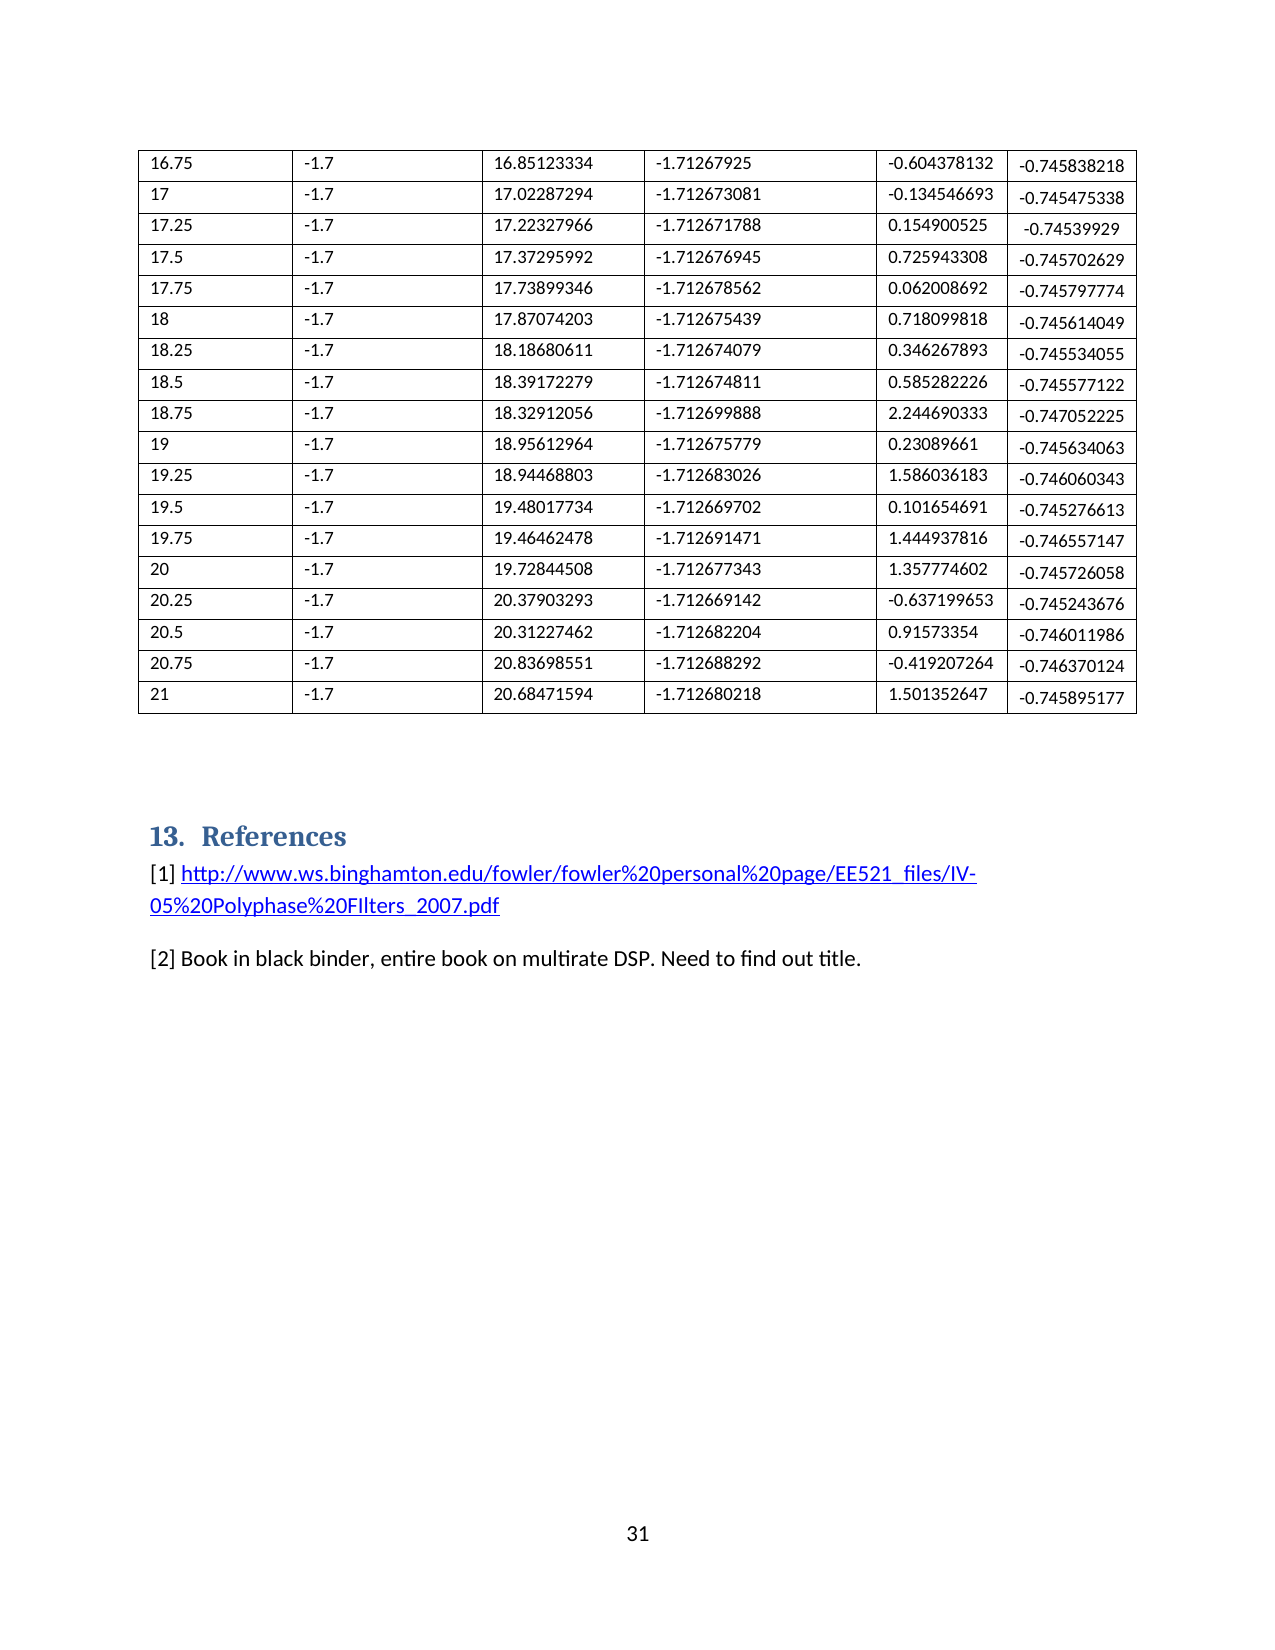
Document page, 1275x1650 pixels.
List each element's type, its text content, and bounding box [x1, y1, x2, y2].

table_cell -1.7 [293, 339, 482, 369]
table_cell 1.357774602 [877, 557, 1007, 587]
table_cell -1.712682204 [645, 620, 876, 650]
table_cell 17.22327966 [483, 214, 644, 244]
table_cell -1.7 [293, 495, 482, 525]
table_cell 19.48017734 [483, 495, 644, 525]
table_cell -0.134546693 [877, 182, 1007, 212]
table_cell -0.604378132 [877, 151, 1007, 181]
table_cell -0.419207264 [877, 651, 1007, 681]
table_cell -1.7 [293, 151, 482, 181]
table_cell 2.244690333 [877, 401, 1007, 431]
table_cell -0.746370124 [1008, 651, 1136, 681]
table_cell 18.75 [139, 401, 292, 431]
table_cell -1.7 [293, 276, 482, 306]
table_cell -1.7 [293, 245, 482, 275]
table_cell -1.7 [293, 432, 482, 462]
table_cell -1.712675439 [645, 307, 876, 337]
table_cell 1.501352647 [877, 682, 1007, 712]
table_cell -0.747052225 [1008, 401, 1136, 431]
table_cell -1.7 [293, 464, 482, 494]
table_cell 18.95612964 [483, 432, 644, 462]
table_cell 1.586036183 [877, 464, 1007, 494]
table_cell 20.75 [139, 651, 292, 681]
table_cell 20.83698551 [483, 651, 644, 681]
table_cell 0.718099818 [877, 307, 1007, 337]
table_cell 17 [139, 182, 292, 212]
subtitle References [150, 820, 1125, 854]
table_cell 17.5 [139, 245, 292, 275]
table_cell 18.25 [139, 339, 292, 369]
table_cell 19.46462478 [483, 526, 644, 556]
text [1] http://www.ws.binghamton.edu/fowler/fowler%20personal%20page/EE521_files/IV-05%20Polyphase%20FIlters_2007.pdf [150, 859, 1125, 919]
table_cell -1.712683026 [645, 464, 876, 494]
table_cell -1.712675779 [645, 432, 876, 462]
table_cell 18.39172279 [483, 370, 644, 400]
table_cell 0.91573354 [877, 620, 1007, 650]
table_cell 0.585282226 [877, 370, 1007, 400]
table_cell -0.745276613 [1008, 495, 1136, 525]
table_cell -1.712674079 [645, 339, 876, 369]
table_cell -0.746011986 [1008, 620, 1136, 650]
table_cell 18.94468803 [483, 464, 644, 494]
table_cell 0.23089661 [877, 432, 1007, 462]
table_cell 20.68471594 [483, 682, 644, 712]
table_cell -0.746557147 [1008, 526, 1136, 556]
table_cell 20.5 [139, 620, 292, 650]
table_cell -1.7 [293, 682, 482, 712]
table_cell -1.712688292 [645, 651, 876, 681]
table_cell -0.746060343 [1008, 464, 1136, 494]
table_cell 17.75 [139, 276, 292, 306]
table_cell -1.712673081 [645, 182, 876, 212]
table_cell -1.71267925 [645, 151, 876, 181]
table_cell -0.745475338 [1008, 182, 1136, 212]
table_cell 20 [139, 557, 292, 587]
table_cell -1.7 [293, 182, 482, 212]
table_cell 19.72844508 [483, 557, 644, 587]
table_cell -0.745534055 [1008, 339, 1136, 369]
table_cell 20.25 [139, 589, 292, 619]
table_cell 18.18680611 [483, 339, 644, 369]
table_cell -1.712676945 [645, 245, 876, 275]
table_cell -1.712699888 [645, 401, 876, 431]
table_cell -0.745634063 [1008, 432, 1136, 462]
table_cell -0.637199653 [877, 589, 1007, 619]
table_cell 0.101654691 [877, 495, 1007, 525]
table_cell -1.712691471 [645, 526, 876, 556]
table_cell 17.25 [139, 214, 292, 244]
table_cell -0.745243676 [1008, 589, 1136, 619]
table_cell 17.87074203 [483, 307, 644, 337]
table_cell 18.32912056 [483, 401, 644, 431]
table_cell 20.31227462 [483, 620, 644, 650]
table_cell 17.37295992 [483, 245, 644, 275]
table_cell 0.154900525 [877, 214, 1007, 244]
table_cell -1.7 [293, 651, 482, 681]
table_cell 19.5 [139, 495, 292, 525]
table_cell -0.74539929 [1008, 214, 1136, 244]
table_cell 17.02287294 [483, 182, 644, 212]
table_cell -1.7 [293, 214, 482, 244]
table_cell -0.745577122 [1008, 370, 1136, 400]
table_cell -1.7 [293, 557, 482, 587]
table_cell 21 [139, 682, 292, 712]
table_cell 20.37903293 [483, 589, 644, 619]
table_cell -1.712671788 [645, 214, 876, 244]
text [2] Book in black binder, entire book on multirate DSP. Need to find out title. [150, 944, 1125, 972]
table_cell 1.444937816 [877, 526, 1007, 556]
table_cell -1.7 [293, 370, 482, 400]
table_cell 0.346267893 [877, 339, 1007, 369]
table_cell 19.75 [139, 526, 292, 556]
table_cell 16.75 [139, 151, 292, 181]
table_cell 19 [139, 432, 292, 462]
table_cell 17.73899346 [483, 276, 644, 306]
table_cell -1.7 [293, 620, 482, 650]
table_cell -1.712674811 [645, 370, 876, 400]
table_cell -1.7 [293, 307, 482, 337]
table_cell -0.745797774 [1008, 276, 1136, 306]
table_cell -0.745838218 [1008, 151, 1136, 181]
table_cell -1.712677343 [645, 557, 876, 587]
table_cell -1.712669142 [645, 589, 876, 619]
table_cell -1.712678562 [645, 276, 876, 306]
table_cell -1.712669702 [645, 495, 876, 525]
table_cell 18 [139, 307, 292, 337]
table_cell 19.25 [139, 464, 292, 494]
table_cell -0.745614049 [1008, 307, 1136, 337]
table_cell 0.725943308 [877, 245, 1007, 275]
table_cell -0.745726058 [1008, 557, 1136, 587]
table_cell -1.7 [293, 401, 482, 431]
table_cell -1.7 [293, 526, 482, 556]
table_cell 18.5 [139, 370, 292, 400]
table_cell -1.7 [293, 589, 482, 619]
table_cell 0.062008692 [877, 276, 1007, 306]
table_cell -0.745895177 [1008, 682, 1136, 712]
table_cell -1.712680218 [645, 682, 876, 712]
table_cell 16.85123334 [483, 151, 644, 181]
table_cell -0.745702629 [1008, 245, 1136, 275]
